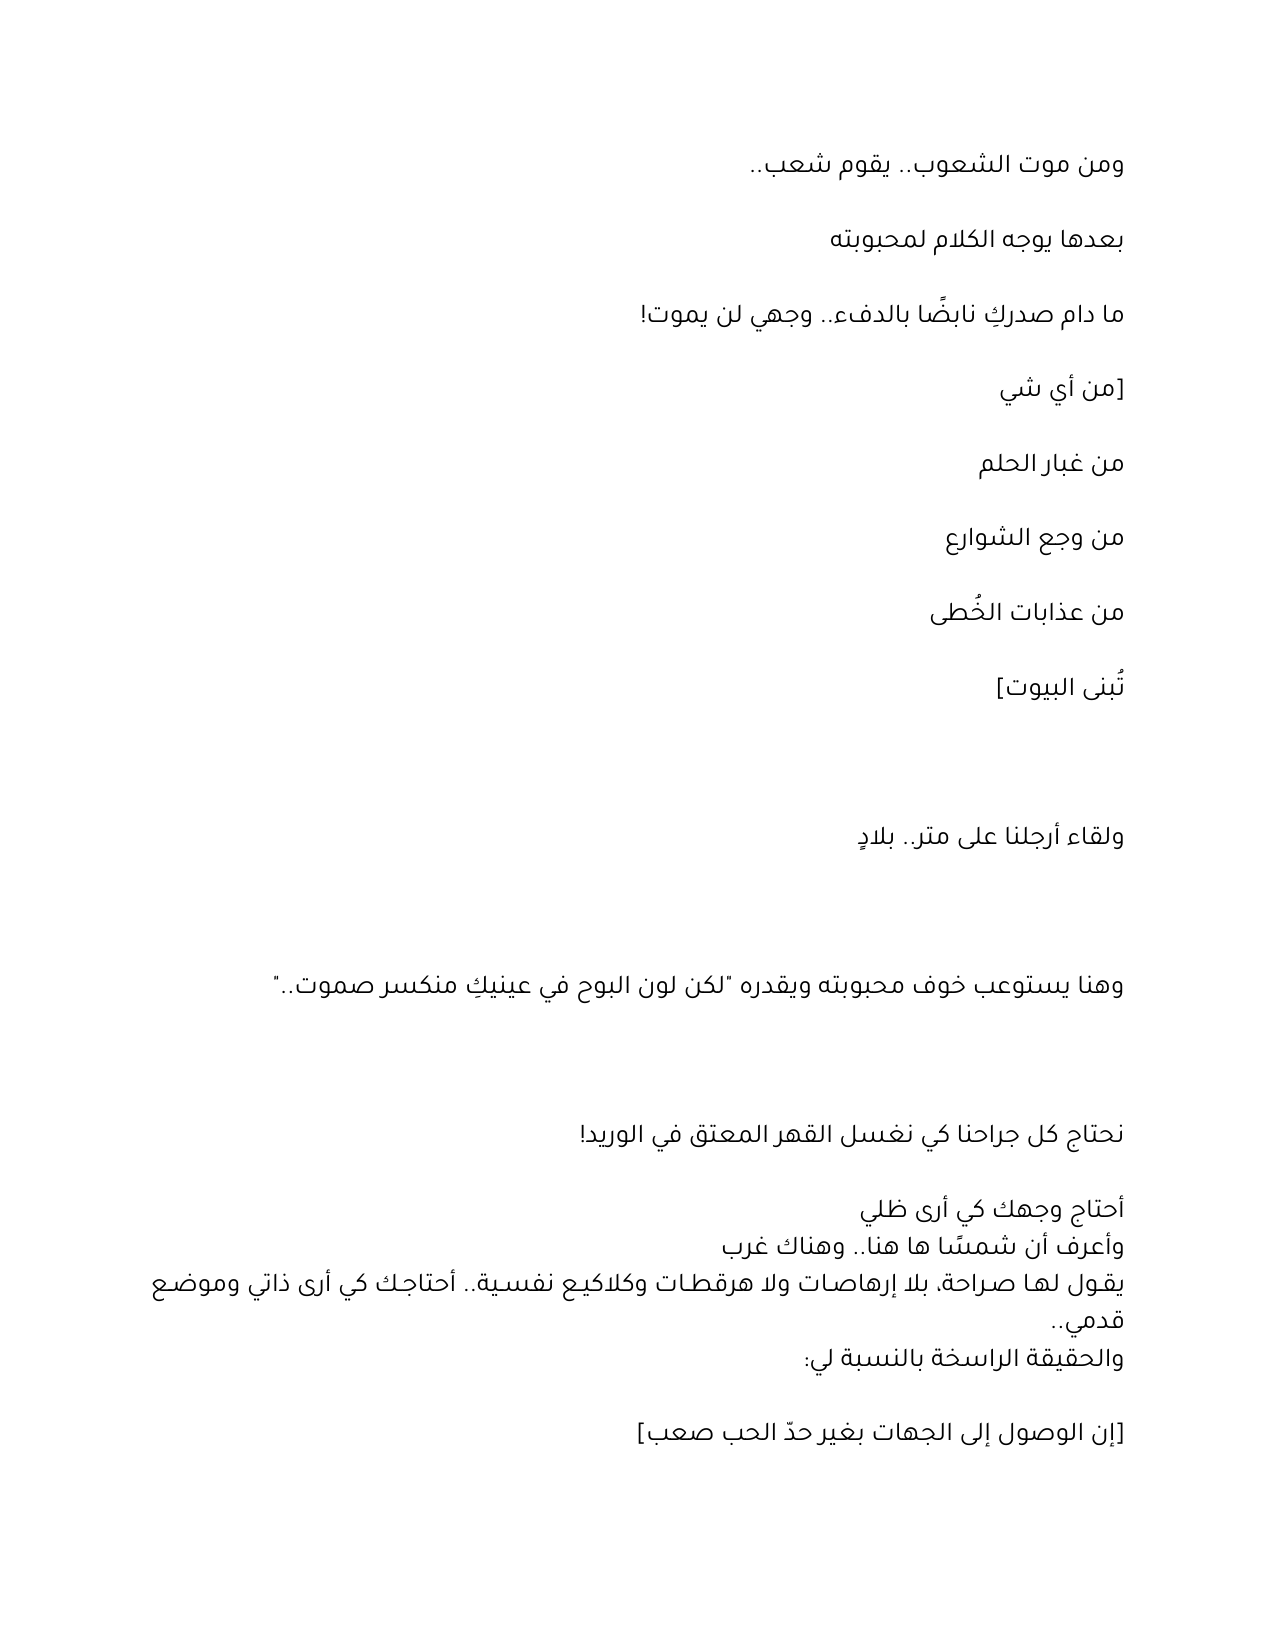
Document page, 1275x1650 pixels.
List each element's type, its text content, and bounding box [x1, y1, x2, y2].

text من وجع الشوارع [150, 523, 1125, 555]
text أحتاج وجهك كي أرى ظلي [150, 1194, 1125, 1227]
text يقول لها صراحة، بلا إرهاصات ولا هرقطات وكلاكيع نفسية.. أحتاجك كي أرى ذاتي وموضع قدمي.. [150, 1269, 1125, 1338]
text [من أي شي [150, 374, 1125, 406]
text من عذابات الخُطى [150, 597, 1125, 630]
text من غبار الحلم [150, 448, 1125, 481]
text وهنا يستوعب خوف محبوبته ويقدره "لكن لون البوح في عينيكِ منكسر صموت.." [150, 970, 1125, 1003]
text ومن موت الشعوب.. يقوم شعب.. [150, 150, 1125, 182]
text تُبنى البيوت] [150, 672, 1125, 704]
text وأعرف أن شمسًا ها هنا.. وهناك غرب [150, 1231, 1125, 1264]
text بعدها يوجه الكلام لمحبوبته [150, 224, 1125, 257]
text والحقيقة الراسخة بالنسبة لي: [150, 1343, 1125, 1376]
text [إن الوصول إلى الجهات بغير حدّ الحب صعب] [150, 1418, 1125, 1450]
text ولقاء أرجلنا على متر.. بلادٍ [150, 821, 1125, 854]
text ما دام صدركِ نابضًا بالدفء.. وجهي لن يموت! [150, 299, 1125, 332]
text نحتاج كل جراحنا كي نغسل القهر المعتق في الوريد! [150, 1119, 1125, 1152]
